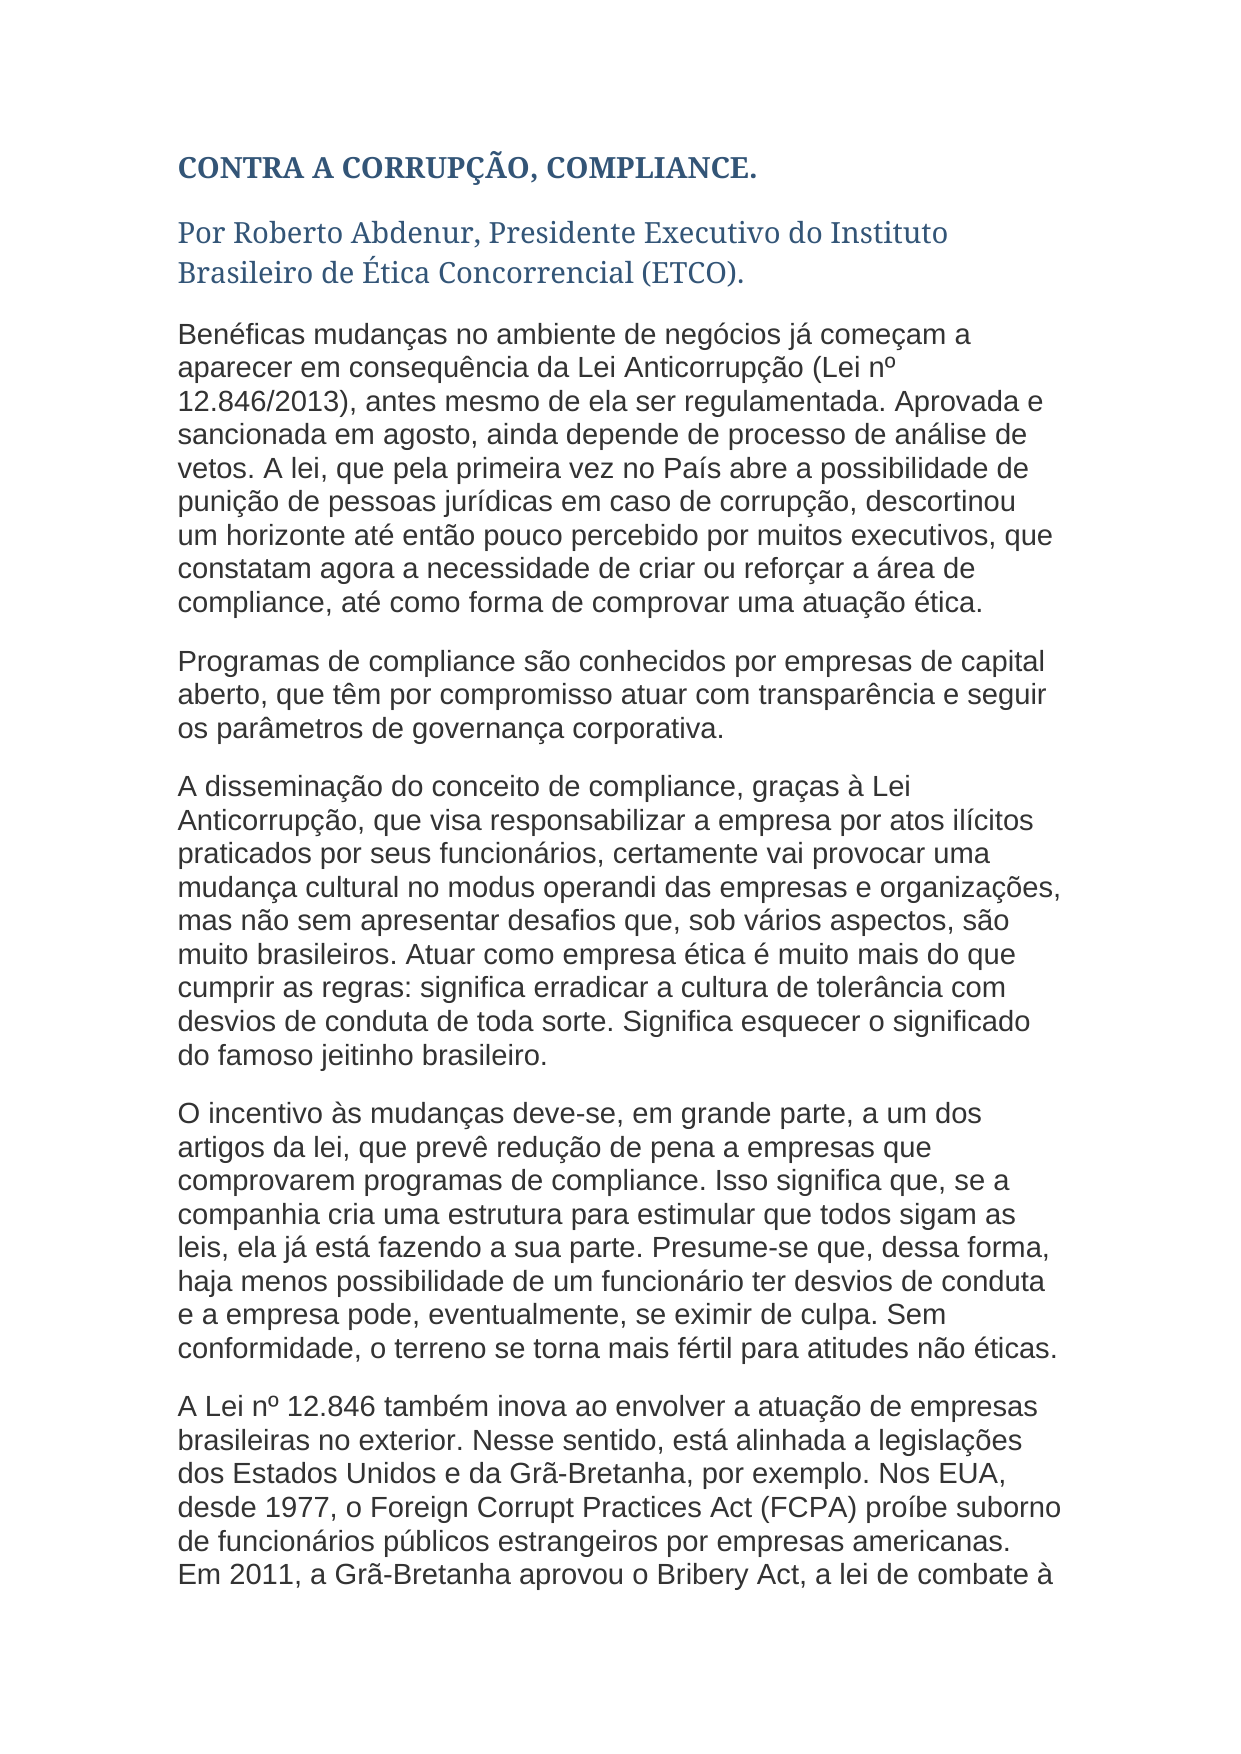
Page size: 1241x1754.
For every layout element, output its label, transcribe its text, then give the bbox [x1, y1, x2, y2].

text CONTRA A CORRUPÇÃO, COMPLIANCE. [177, 148, 1063, 187]
text Por Roberto Abdenur, Presidente Executivo do Instituto Brasileiro de Ética Concorrencial (ETCO). [177, 212, 1063, 292]
text Benéficas mudanças no ambiente de negócios já começam a aparecer em consequência da Lei Anticorrupção (Lei nº 12.846/2013), antes mesmo de ela ser regulamentada. Aprovada e sancionada em agosto, ainda depende de processo de análise de vetos. A lei, que pela primeira vez no País abre a possibilidade de punição de pessoas jurídicas em caso de corrupção, descortinou um horizonte até então pouco percebido por muitos executivos, que constatam agora a necessidade de criar ou reforçar a área de compliance, até como forma de comprovar uma atuação ética. [177, 317, 1063, 618]
text Programas de compliance são conhecidos por empresas de capital aberto, que têm por compromisso atuar com transparência e seguir os parâmetros de governança corporativa. [177, 643, 1063, 744]
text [177, 1389, 1063, 1591]
text A disseminação do conceito de compliance, graças à Lei Anticorrupção, que visa responsabilizar a empresa por atos ilícitos praticados por seus funcionários, certamente vai provocar uma mudança cultural no modus operandi das empresas e organizações, mas não sem apresentar desafios que, sob vários aspectos, são muito brasileiros. Atuar como empresa ética é muito mais do que cumprir as regras: significa erradicar a cultura de tolerância com desvios de conduta de toda sorte. Significa esquecer o significado do famoso jeitinho brasileiro. [177, 769, 1063, 1071]
text O incentivo às mudanças deve-se, em grande parte, a um dos artigos da lei, que prevê redução de pena a empresas que comprovarem programas de compliance. Isso significa que, se a companhia cria uma estrutura para estimular que todos sigam as leis, ela já está fazendo a sua parte. Presume-se que, dessa forma, haja menos possibilidade de um funcionário ter desvios de conduta e a empresa pode, eventualmente, se eximir de culpa. Sem conformidade, o terreno se torna mais fértil para atitudes não éticas. [177, 1096, 1063, 1364]
